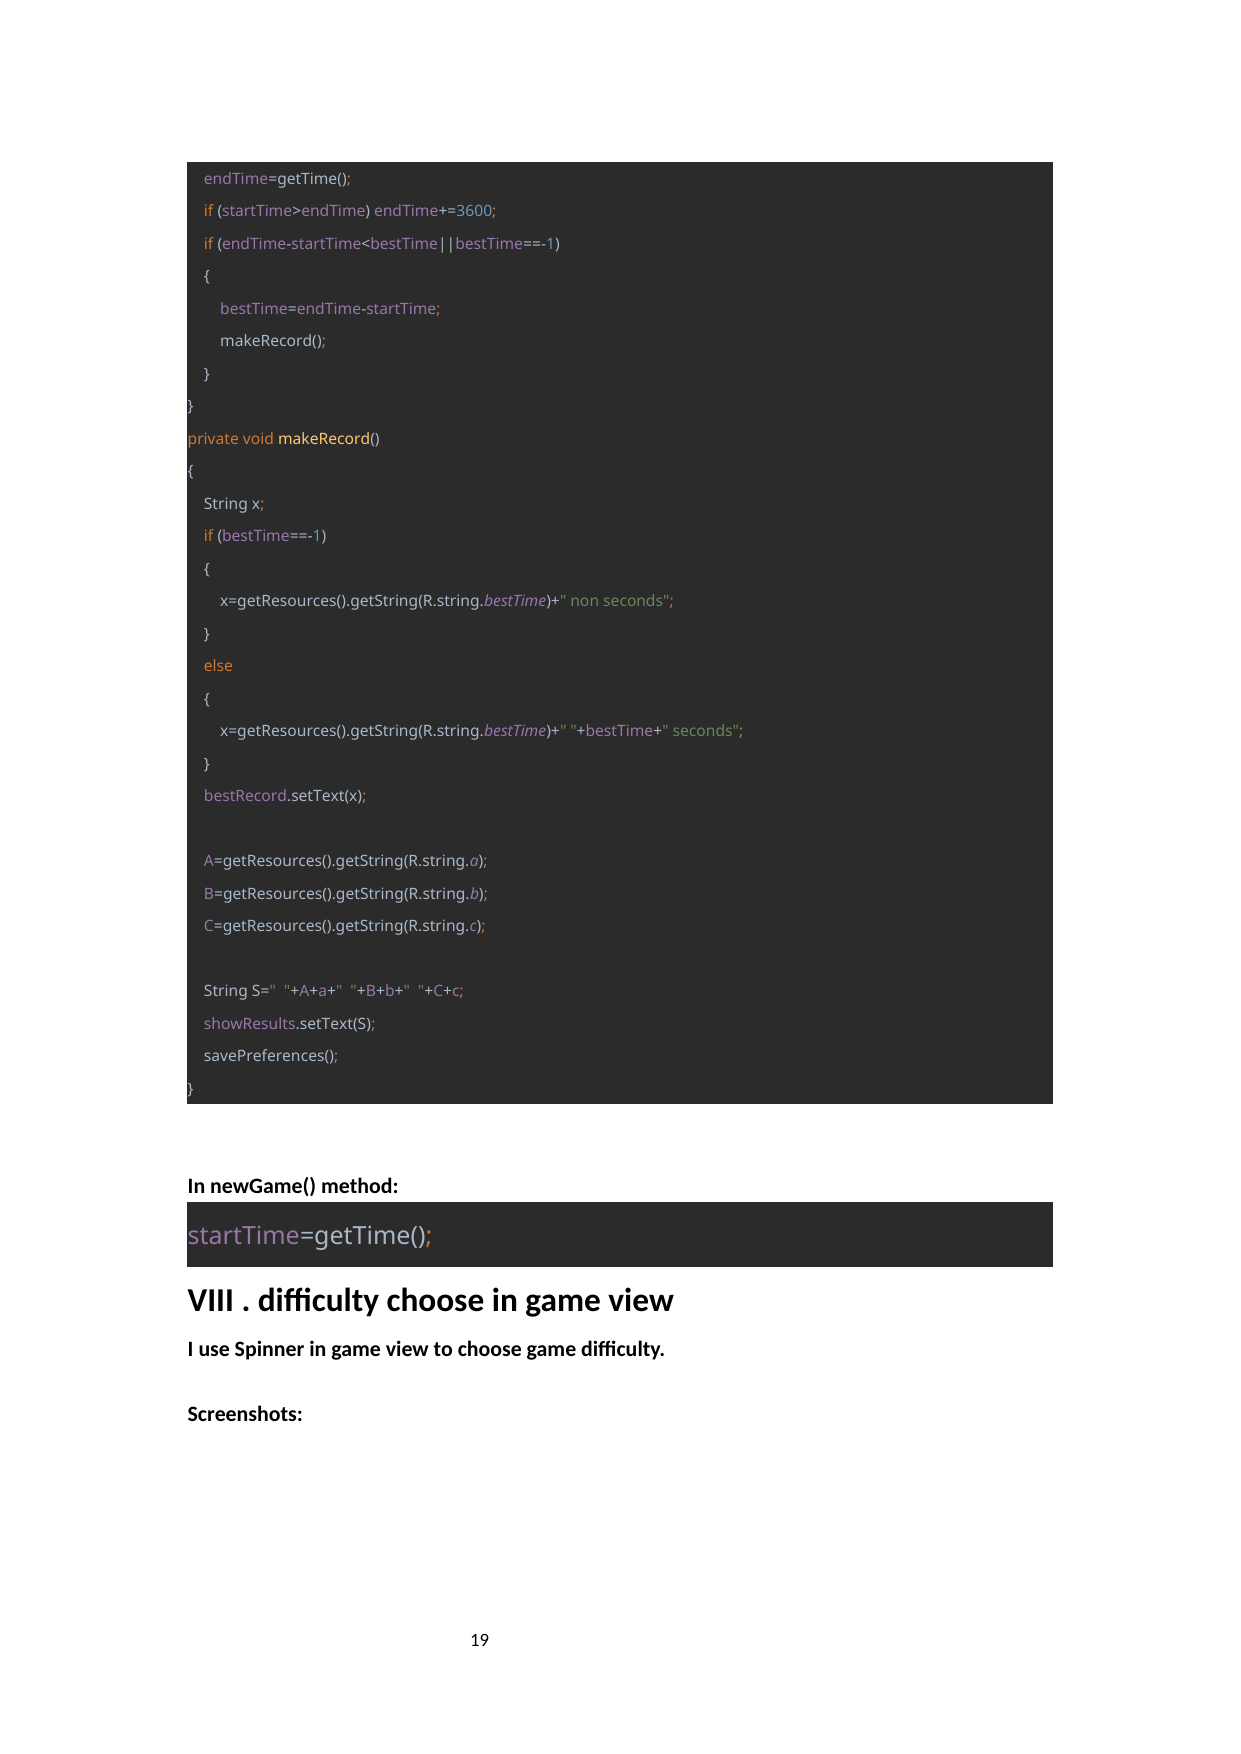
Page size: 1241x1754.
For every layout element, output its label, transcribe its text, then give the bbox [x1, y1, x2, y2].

list Screenshots: [187, 1397, 1053, 1429]
text startTime=getTime(); [187, 1202, 1053, 1267]
list VIII . difficulty choose in game view [187, 1267, 1053, 1332]
list In newGame() method: [187, 1169, 1053, 1202]
list I use Spinner in game view to choose game difficulty. [187, 1332, 1053, 1364]
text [187, 162, 1053, 1104]
